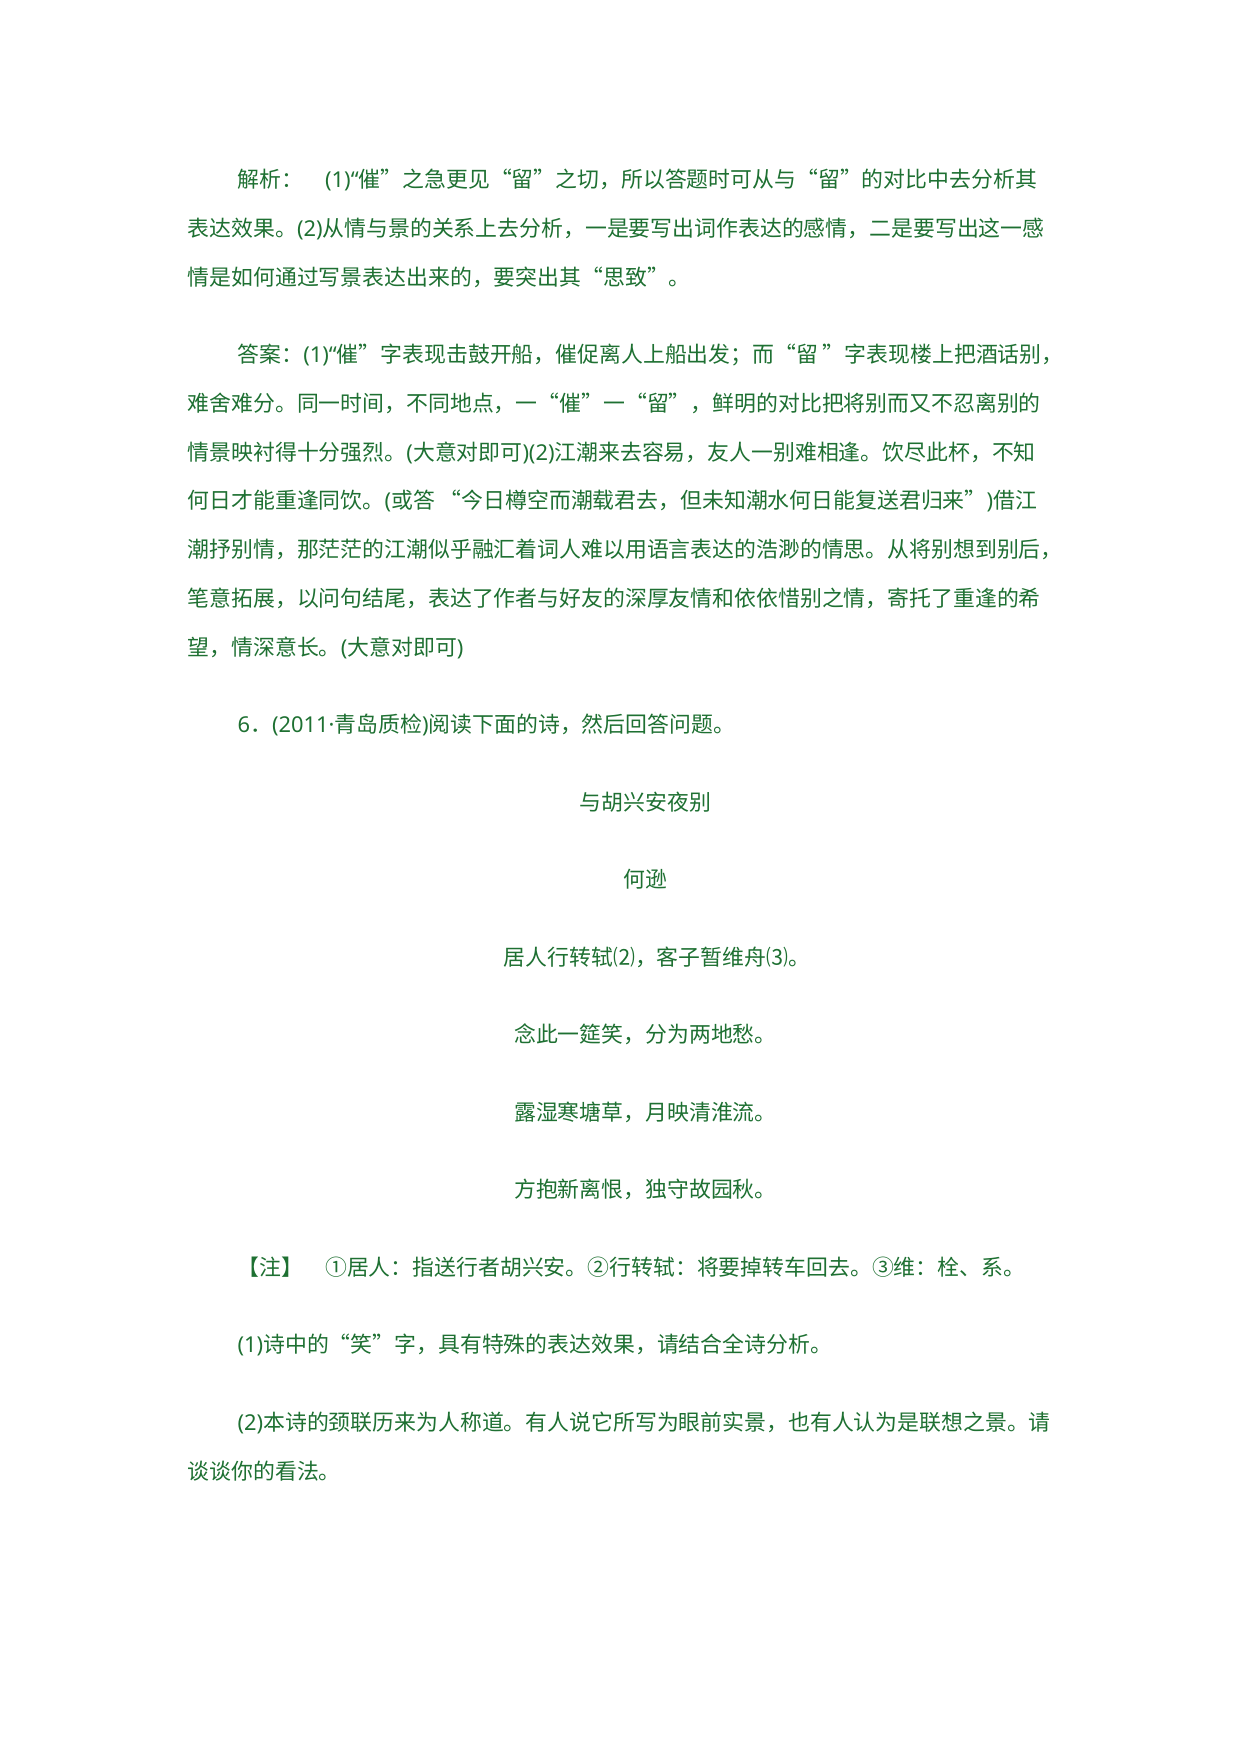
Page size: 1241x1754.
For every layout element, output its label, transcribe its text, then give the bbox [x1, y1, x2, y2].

text 答案：(1)“催”字表现击鼓开船，催促离人上船出发；而“留 ”字表现楼上把酒话别，难舍难分。同一时间，不同地点，一“催”一“留”，鲜明的对比把将别而又不忍离别的情景映衬得十分强烈。(大意对即可)(2)江潮来去容易，友人一别难相逢。饮尽此杯，不知何日才能重逢同饮。(或答 “今日樽空而潮载君去，但未知潮水何日能复送君归来”)借江潮抒别情，那茫茫的江潮似乎融汇着词人难以用语言表达的浩渺的情思。从将别想到别后，笔意拓展，以问句结尾，表达了作者与好友的深厚友情和依依惜别之情，寄托了重逢的希望，情深意长。(大意对即可) [187, 337, 1053, 662]
text (1)诗中的“笑”字，具有特殊的表达效果，请结合全诗分析。 [187, 1327, 1053, 1359]
text 方抱新离恨，独守故园秋。 [187, 1172, 1053, 1204]
text 6．(2011·青岛质检)阅读下面的诗，然后回答问题。 [187, 707, 1053, 739]
text 居人行转轼⑵，客子暂维舟⑶。 [187, 939, 1053, 972]
text 【注】 ①居人：指送行者胡兴安。②行转轼：将要掉转车回去。③维：栓、系。 [187, 1249, 1053, 1282]
text 何逊 [187, 862, 1053, 894]
text 念此一筵笑，分为两地愁。 [187, 1017, 1053, 1049]
text 与胡兴安夜别 [187, 784, 1053, 817]
text 露湿寒塘草，月映清淮流。 [187, 1094, 1053, 1127]
text 解析： (1)“催”之急更见“留”之切，所以答题时可从与“留”的对比中去分析其表达效果。(2)从情与景的关系上去分析，一是要写出词作表达的感情，二是要写出这一感情是如何通过写景表达出来的，要突出其“思致”。 [187, 162, 1053, 292]
text (2)本诗的颈联历来为人称道。有人说它所写为眼前实景，也有人认为是联想之景。请谈谈你的看法。 [187, 1404, 1053, 1486]
